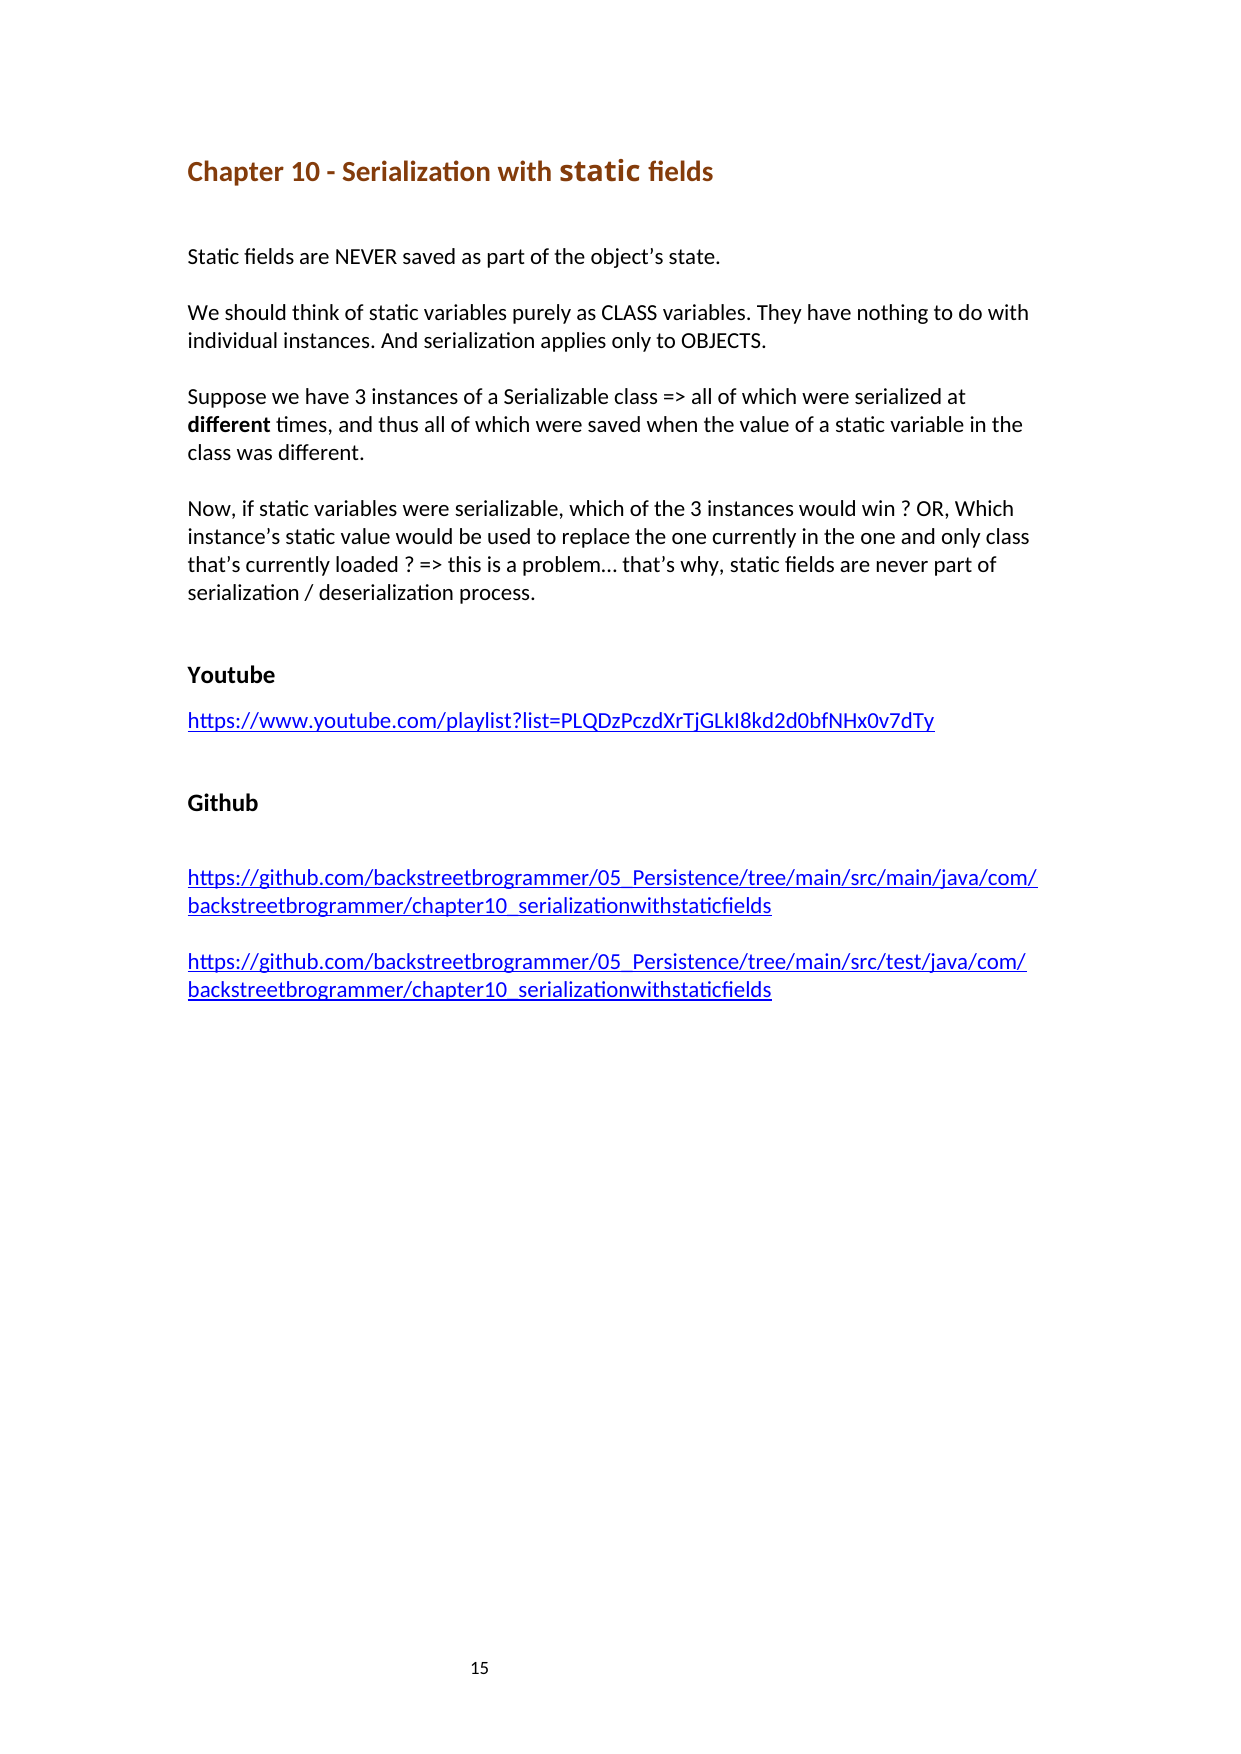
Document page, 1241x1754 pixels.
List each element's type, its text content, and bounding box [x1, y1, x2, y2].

list Suppose we have 3 instances of a Serializable class => all of which were serialized at different times, and thus all of which were saved when the value of a static variable in the class was different. [187, 382, 1053, 466]
list Static fields are NEVER saved as part of the object’s state. [187, 242, 1053, 270]
text https://github.com/backstreetbrogrammer/05_Persistence/tree/main/src/test/java/com/backstreetbrogrammer/chapter10_serializationwithstaticfields [187, 947, 1053, 1003]
subtitle Chapter 10 - Serialization with static fields [187, 150, 1053, 190]
subtitle Github [187, 788, 1053, 818]
text https://github.com/backstreetbrogrammer/05_Persistence/tree/main/src/main/java/com/backstreetbrogrammer/chapter10_serializationwithstaticfields [187, 863, 1053, 919]
list We should think of static variables purely as CLASS variables. They have nothing to do with individual instances. And serialization applies only to OBJECTS. [187, 298, 1053, 354]
list Now, if static variables were serializable, which of the 3 instances would win ? OR, Which instance’s static value would be used to replace the one currently in the one and only class that’s currently loaded ? => this is a problem… that’s why, static fields are never part of serialization / deserialization process. [187, 494, 1053, 606]
text https://www.youtube.com/playlist?list=PLQDzPczdXrTjGLkI8kd2d0bfNHx0v7dTy [187, 707, 1053, 734]
subtitle Youtube [187, 659, 1053, 690]
